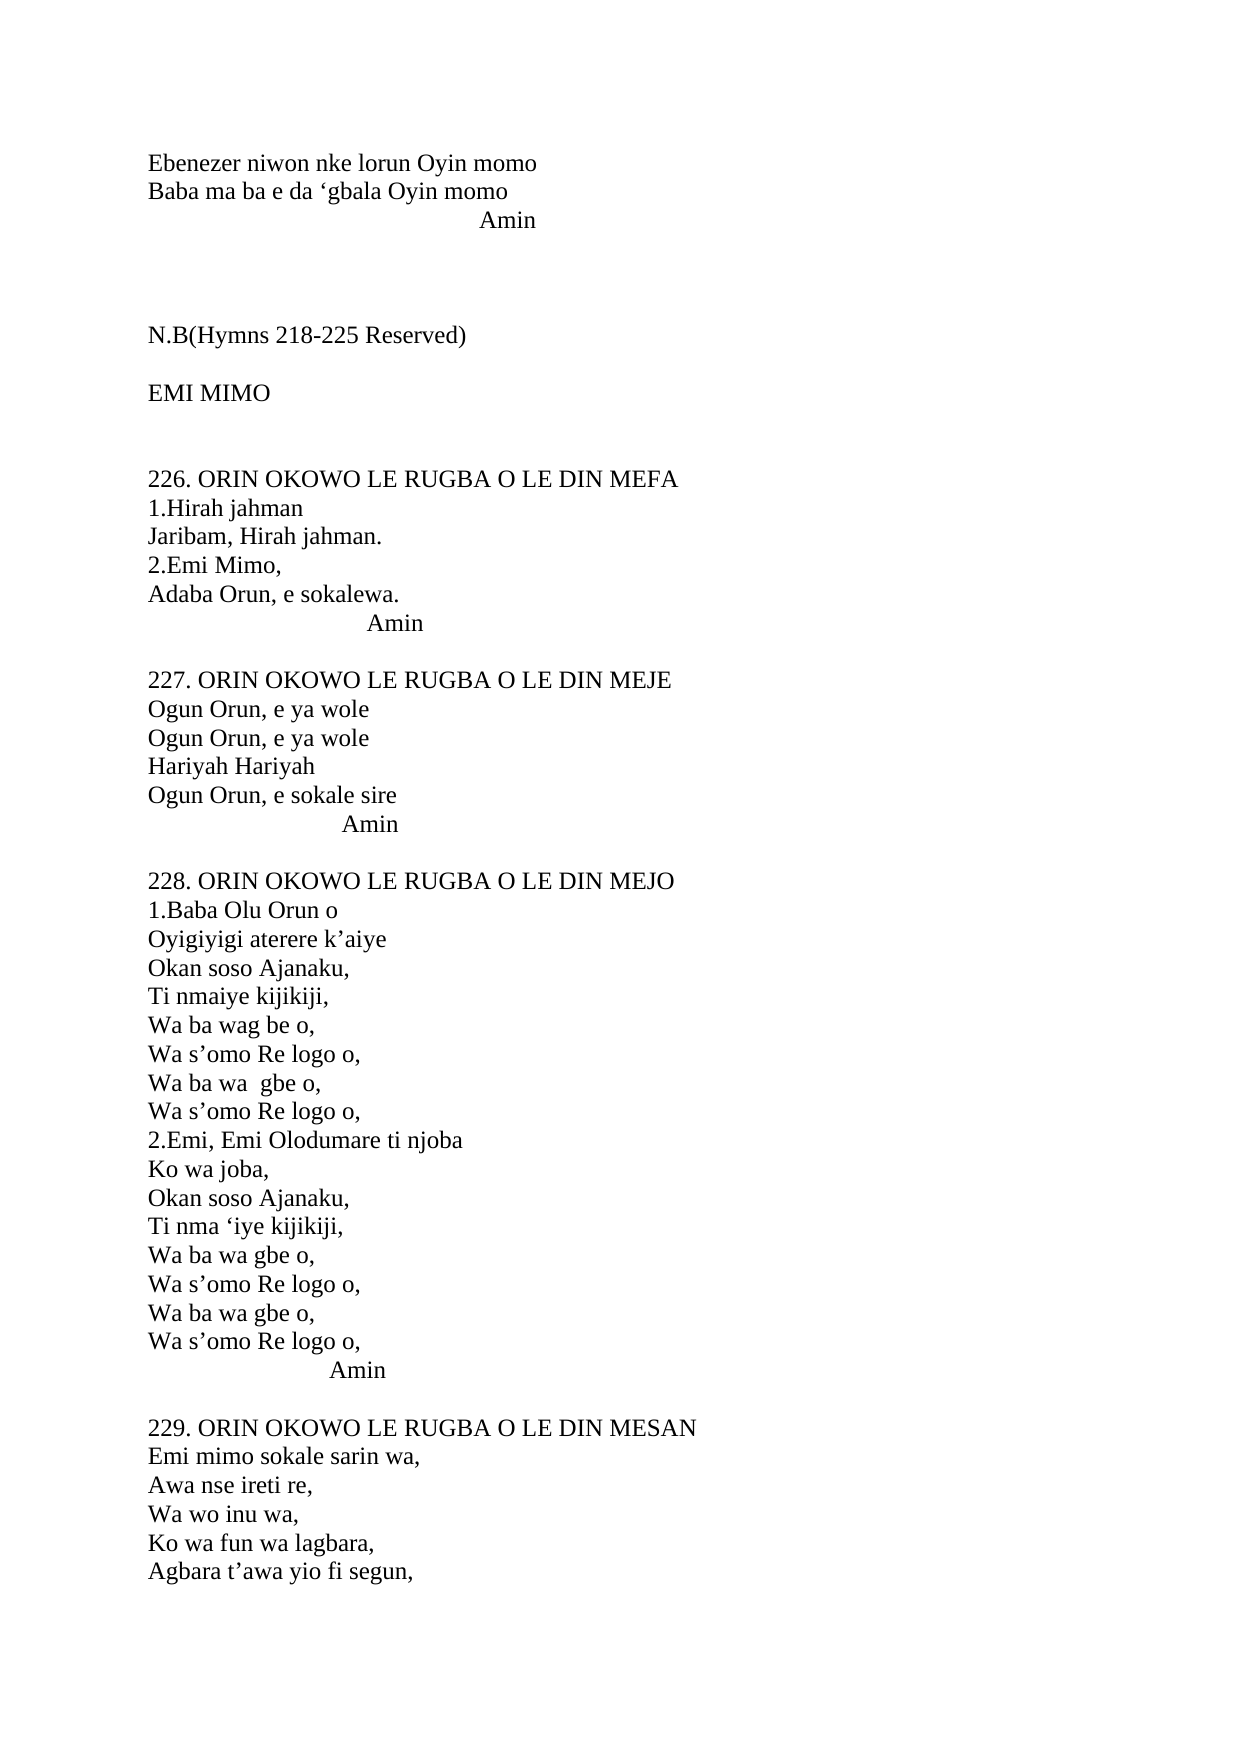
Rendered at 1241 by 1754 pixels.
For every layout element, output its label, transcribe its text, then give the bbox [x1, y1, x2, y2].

text Amin [148, 205, 1093, 234]
text Wa ba wa gbe o, [148, 1240, 1093, 1269]
text Wa s’omo Re logo o, [148, 1039, 1093, 1068]
text Ogun Orun, e ya wole [148, 723, 1093, 751]
text Ti nma ‘iye kijikiji, [148, 1211, 1093, 1240]
text 228. ORIN OKOWO LE RUGBA O LE DIN MEJO [148, 866, 1093, 895]
text Wa ba wa gbe o, [148, 1068, 1093, 1096]
text Ogun Orun, e ya wole [148, 694, 1093, 723]
text Amin [148, 809, 1093, 838]
text Wa s’omo Re logo o, [148, 1326, 1093, 1355]
text Wa ba wag be o, [148, 1010, 1093, 1039]
text Ogun Orun, e sokale sire [148, 780, 1093, 809]
text 226. ORIN OKOWO LE RUGBA O LE DIN MEFA [148, 464, 1093, 493]
text Baba ma ba e da ‘gbala Oyin momo [148, 176, 1093, 205]
text Wa s’omo Re logo o, [148, 1096, 1093, 1125]
text Okan soso Ajanaku, [148, 953, 1093, 981]
text Amin [148, 608, 1093, 636]
text 2.Emi, Emi Olodumare ti njoba [148, 1125, 1093, 1154]
text Ti nmaiye kijikiji, [148, 981, 1093, 1010]
text Hariyah Hariyah [148, 751, 1093, 780]
text Ko wa joba, [148, 1154, 1093, 1183]
text EMI MIMO [148, 378, 1093, 406]
text N.B(Hymns 218-225 Reserved) [148, 320, 1093, 349]
text Wa ba wa gbe o, [148, 1298, 1093, 1326]
text Okan soso Ajanaku, [148, 1183, 1093, 1211]
text Jaribam, Hirah jahman. [148, 521, 1093, 550]
text Ko wa fun wa lagbara, [148, 1528, 1093, 1556]
text Wa wo inu wa, [148, 1499, 1093, 1528]
text 227. ORIN OKOWO LE RUGBA O LE DIN MEJE [148, 665, 1093, 694]
text 1.Hirah jahman [148, 493, 1093, 521]
text Amin [148, 1355, 1093, 1384]
text 2.Emi Mimo, [148, 550, 1093, 579]
text Wa s’omo Re logo o, [148, 1269, 1093, 1298]
text Agbara t’awa yio fi segun, [148, 1556, 1093, 1585]
text Adaba Orun, e sokalewa. [148, 579, 1093, 608]
text 1.Baba Olu Orun o [148, 895, 1093, 924]
text 229. ORIN OKOWO LE RUGBA O LE DIN MESAN [148, 1413, 1093, 1441]
text Emi mimo sokale sarin wa, [148, 1441, 1093, 1470]
text Awa nse ireti re, [148, 1470, 1093, 1499]
text Oyigiyigi aterere k’aiye [148, 924, 1093, 953]
text Ebenezer niwon nke lorun Oyin momo [148, 148, 1093, 176]
